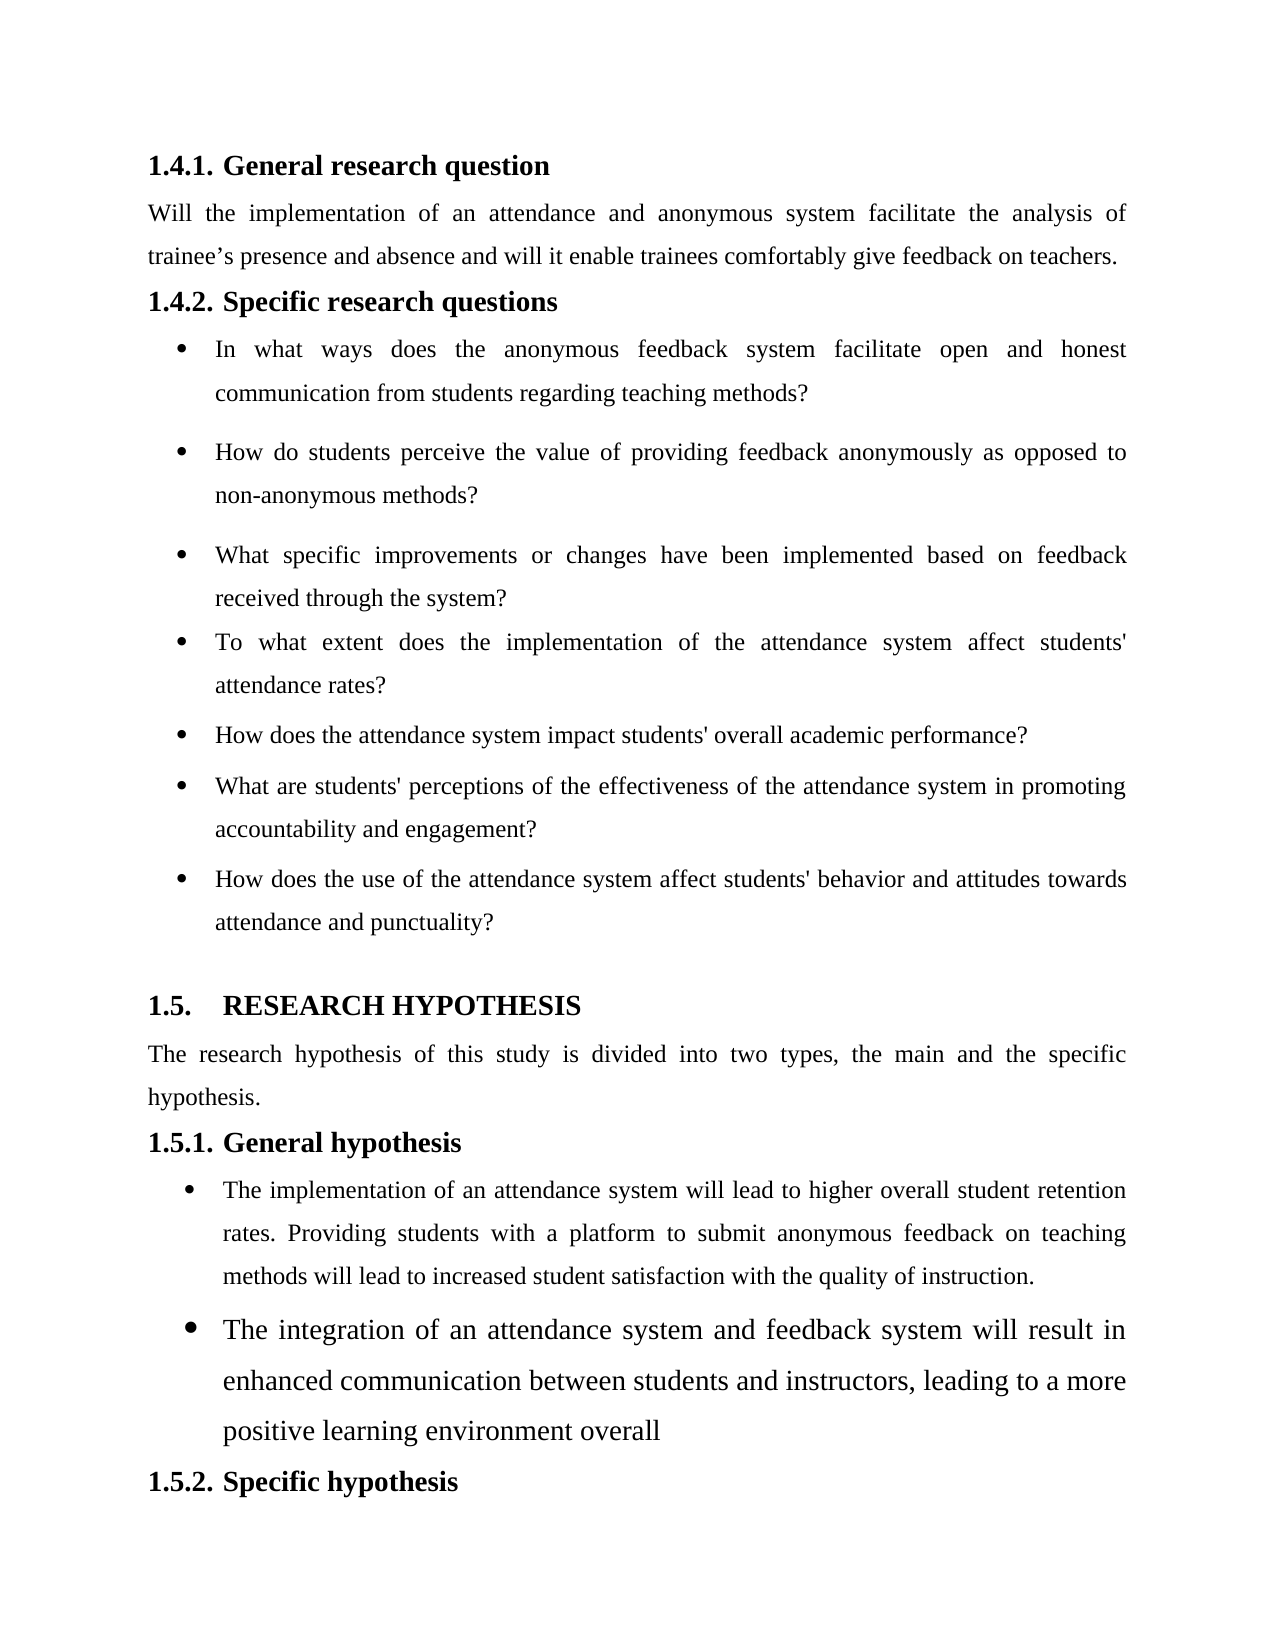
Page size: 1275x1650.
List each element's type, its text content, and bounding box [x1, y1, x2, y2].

list To what extent does the implementation of the attendance system affect students' attendance rates? [177, 627, 1127, 698]
list What specific improvements or changes have been implemented based on feedback received through the system? [177, 540, 1127, 612]
list The integration of an attendance system and feedback system will result in enhanced communication between students and instructors, leading to a more positive learning environment overall [185, 1312, 1127, 1447]
list How does the attendance system impact students' overall academic performance? [177, 720, 1127, 749]
list The implementation of an attendance system will lead to higher overall student retention rates. Providing students with a platform to submit anonymous feedback on teaching methods will lead to increased student satisfaction with the quality of instruction. [185, 1175, 1127, 1290]
list General research question [148, 148, 1127, 181]
text Will the implementation of an attendance and anonymous system facilitate the analysis of trainee’s presence and absence and will it enable trainees comfortably give feedback on teachers. [148, 198, 1127, 270]
list Specific research questions [148, 284, 1127, 318]
list Specific hypothesis [148, 1464, 1127, 1497]
list General hypothesis [148, 1125, 1127, 1158]
list In what ways does the anonymous feedback system facilitate open and honest communication from students regarding teaching methods? [177, 334, 1127, 406]
text The research hypothesis of this study is divided into two types, the main and the specific hypothesis. [148, 1039, 1127, 1111]
list What are students' perceptions of the effectiveness of the attendance system in promoting accountability and engagement? [177, 771, 1127, 843]
list How does the use of the attendance system affect students' behavior and attitudes towards attendance and punctuality? [177, 864, 1127, 936]
list How do students perceive the value of providing feedback anonymously as opposed to non-anonymous methods? [177, 437, 1127, 509]
list RESEARCH HYPOTHESIS [148, 988, 1127, 1022]
